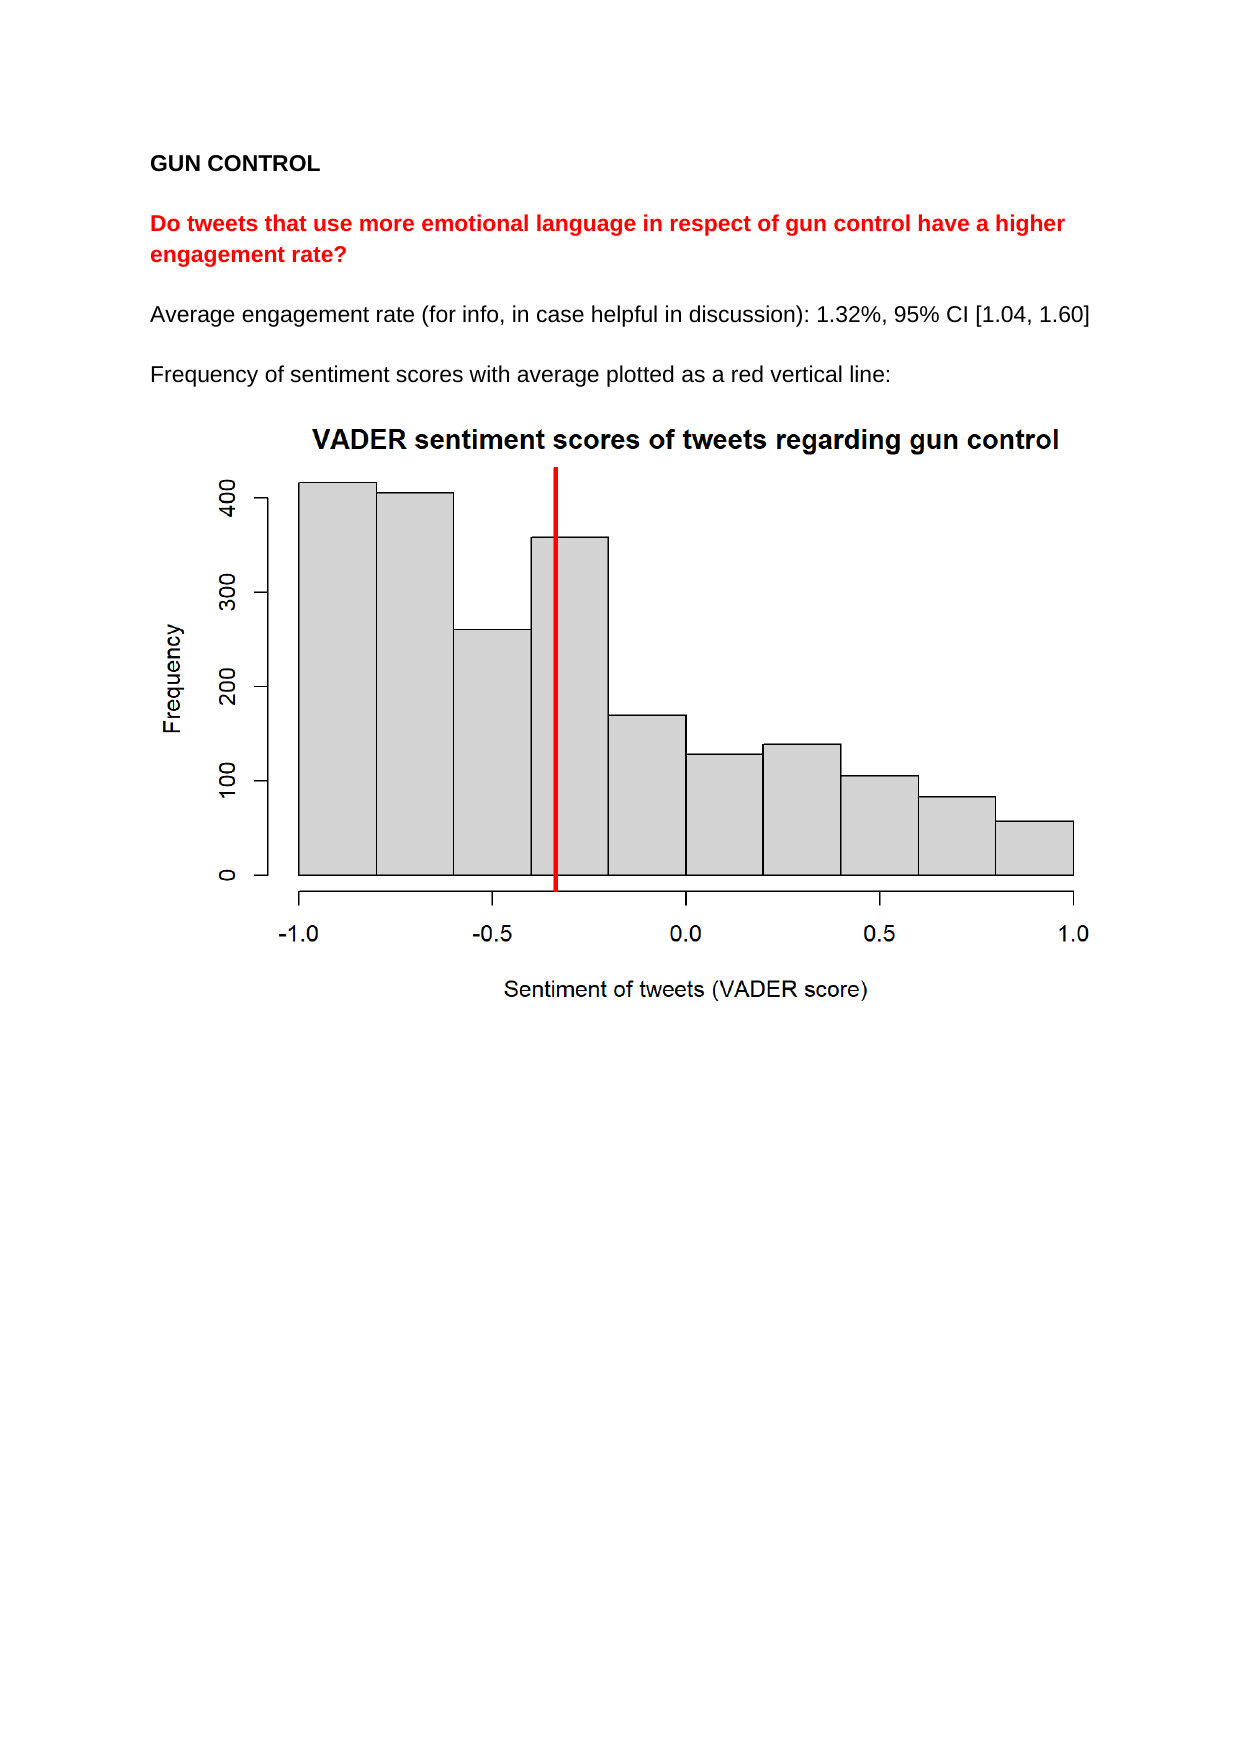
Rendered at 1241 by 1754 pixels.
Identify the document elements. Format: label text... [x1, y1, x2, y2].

text Frequency of sentiment scores with average plotted as a red vertical line: [150, 361, 1090, 388]
text GUN CONTROL [150, 150, 1090, 176]
picture [150, 421, 1091, 1006]
text Do tweets that use more emotional language in respect of gun control have a higher engagement rate? [150, 210, 1090, 267]
text Average engagement rate (for info, in case helpful in discussion): 1.32%, 95% CI [1.04, 1.60] [150, 301, 1090, 327]
